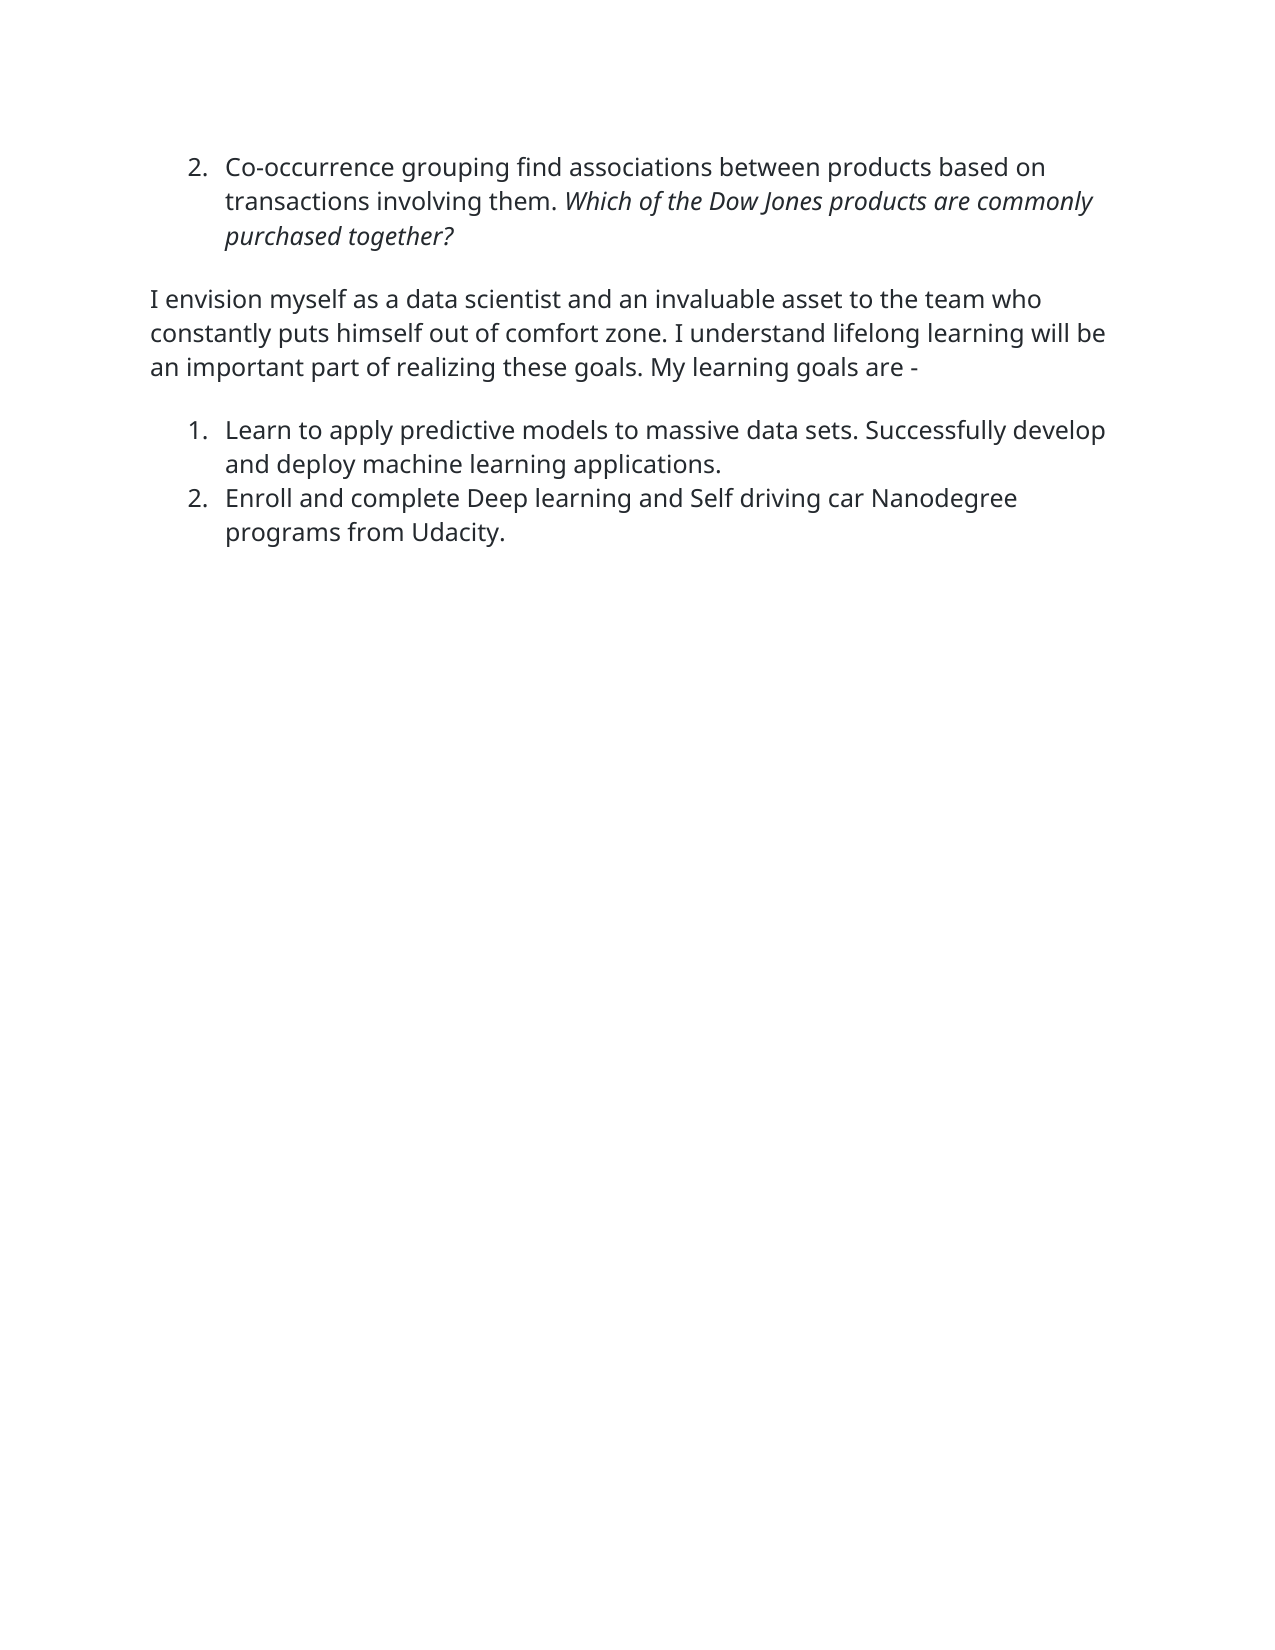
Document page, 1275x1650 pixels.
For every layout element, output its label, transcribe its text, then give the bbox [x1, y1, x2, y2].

list Learn to apply predictive models to massive data sets. Successfully develop and deploy machine learning applications. [187, 413, 1125, 481]
text I envision myself as a data scientist and an invaluable asset to the team who constantly puts himself out of comfort zone. I understand lifelong learning will be an important part of realizing these goals. My learning goals are - [150, 281, 1125, 383]
list Enroll and complete Deep learning and Self driving car Nanodegree programs from Udacity. [187, 481, 1125, 549]
list Co-occurrence grouping find associations between products based on transactions involving them. Which of the Dow Jones products are commonly purchased together? [187, 150, 1125, 252]
